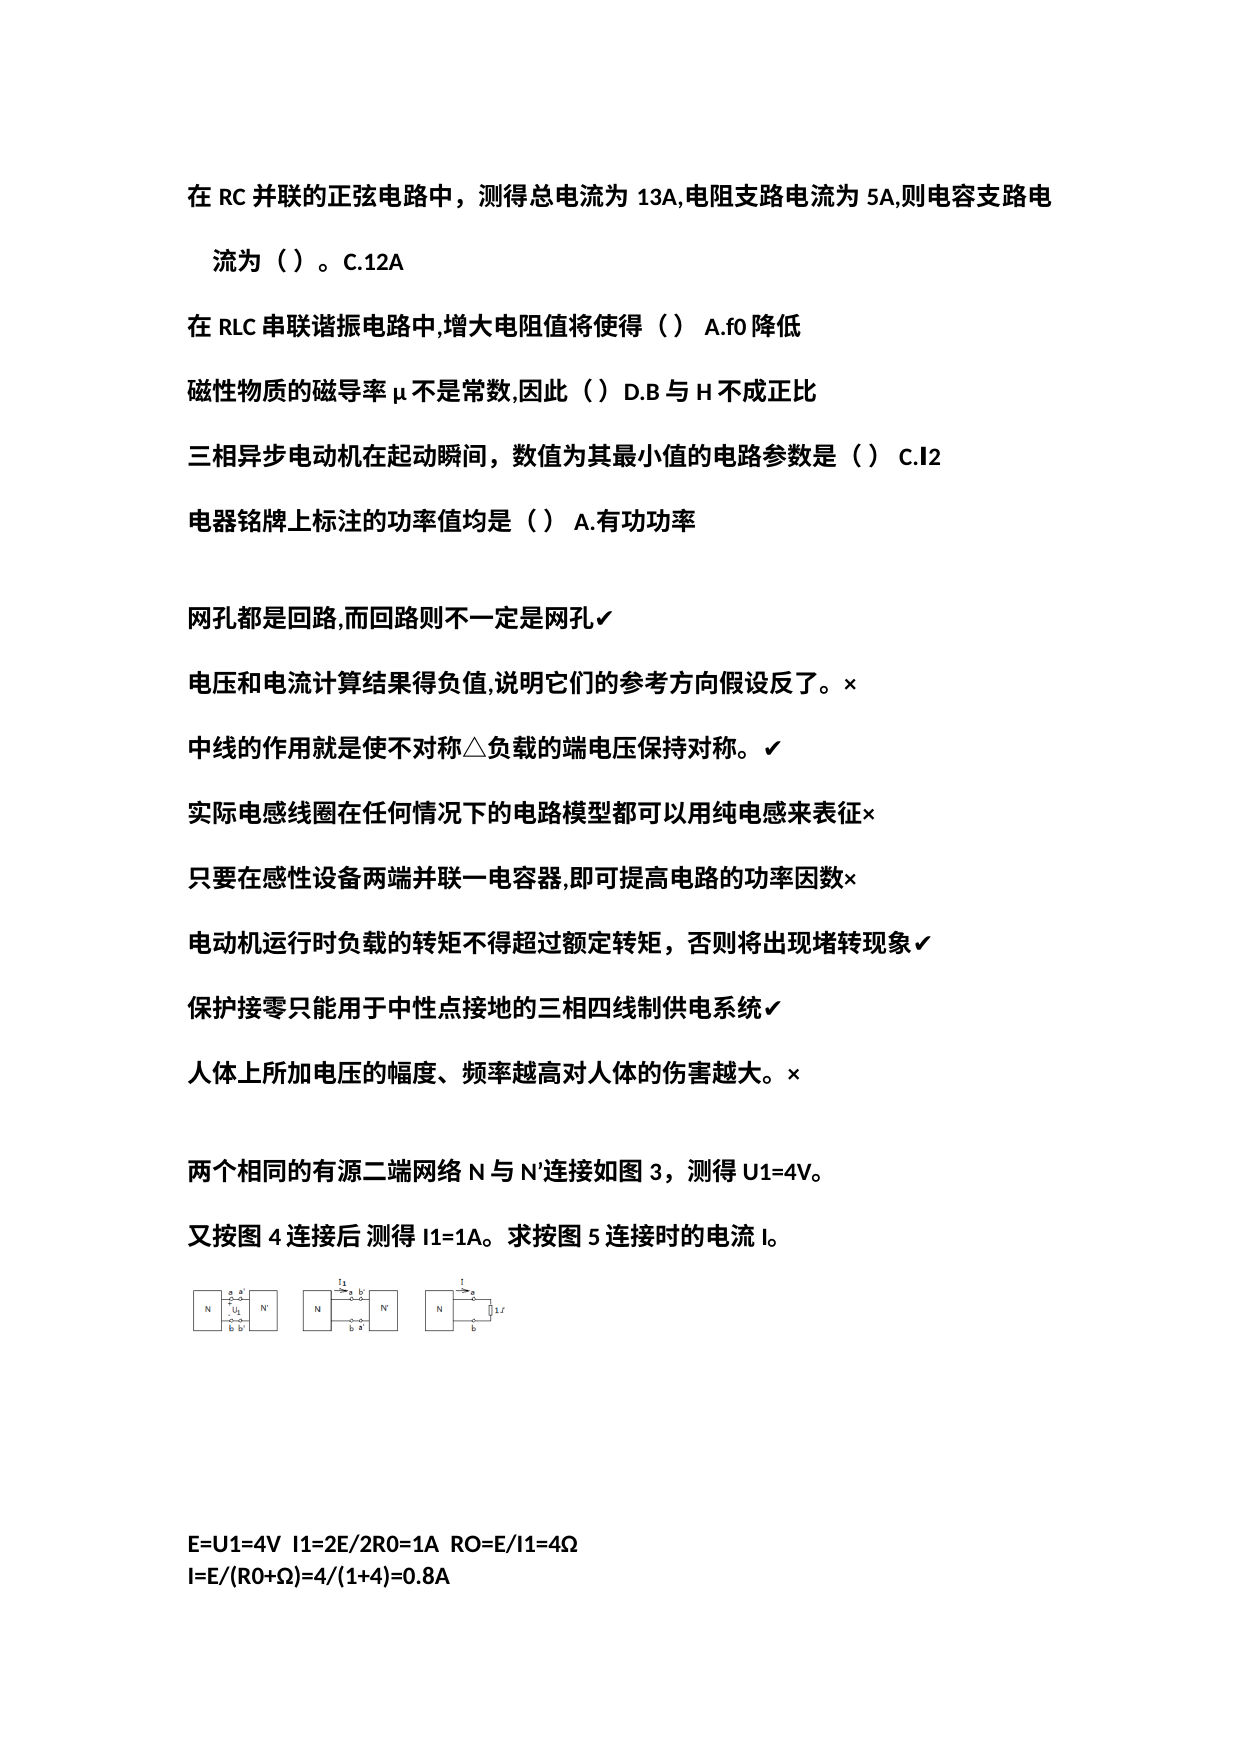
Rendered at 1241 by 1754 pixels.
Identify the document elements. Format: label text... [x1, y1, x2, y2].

text 磁性物质的磁导率μ不是常数,因此（ ）D.B 与 H 不成正比 [187, 357, 1053, 422]
text 在 RC 并联的正弦电路中，测得总电流为 13A,电阻支路电流为 5A,则电容支路电 流为（ ）。C.12A [187, 162, 1053, 292]
text 电动机运行时负载的转矩不得超过额定转矩，否则将出现堵转现象✔ [187, 909, 1053, 974]
text 两个相同的有源二端网络 N与 N’连接如图 3，测得 U1=4V。 [187, 1137, 1053, 1202]
text 只要在感性设备两端并联一电容器,即可提高电路的功率因数× [187, 844, 1053, 909]
text 三相异步电动机在起动瞬间，数值为其最小值的电路参数是（ ） C.Ⅰ2 [187, 422, 1053, 487]
picture [192, 1270, 505, 1333]
text 在 RLC 串联谐振电路中,增大电阻值将使得（ ） A.f0降低 [187, 292, 1053, 357]
text 网孔都是回路,而回路则不一定是网孔✔ [187, 584, 1053, 649]
text I=E/(R0+Ω)=4/(1+4)=0.8A [187, 1559, 1053, 1592]
text 保护接零只能用于中性点接地的三相四线制供电系统✔ [187, 974, 1053, 1039]
text 实际电感线圈在任何情况下的电路模型都可以用纯电感来表征× [187, 779, 1053, 844]
text 中线的作用就是使不对称△负载的端电压保持对称。✔ [187, 714, 1053, 779]
text 电器铭牌上标注的功率值均是（ ） A.有功功率 [187, 487, 1053, 552]
text E=U1=4V I1=2E/2R0=1A RO=E/I1=4Ω [187, 1527, 1053, 1559]
text 人体上所加电压的幅度、频率越高对人体的伤害越大。× [187, 1039, 1053, 1104]
text 又按图 4连接后 测得 I1=1A。求按图 5连接时的电流 I。 [187, 1202, 1053, 1267]
text 电压和电流计算结果得负值,说明它们的参考方向假设反了。× [187, 649, 1053, 714]
